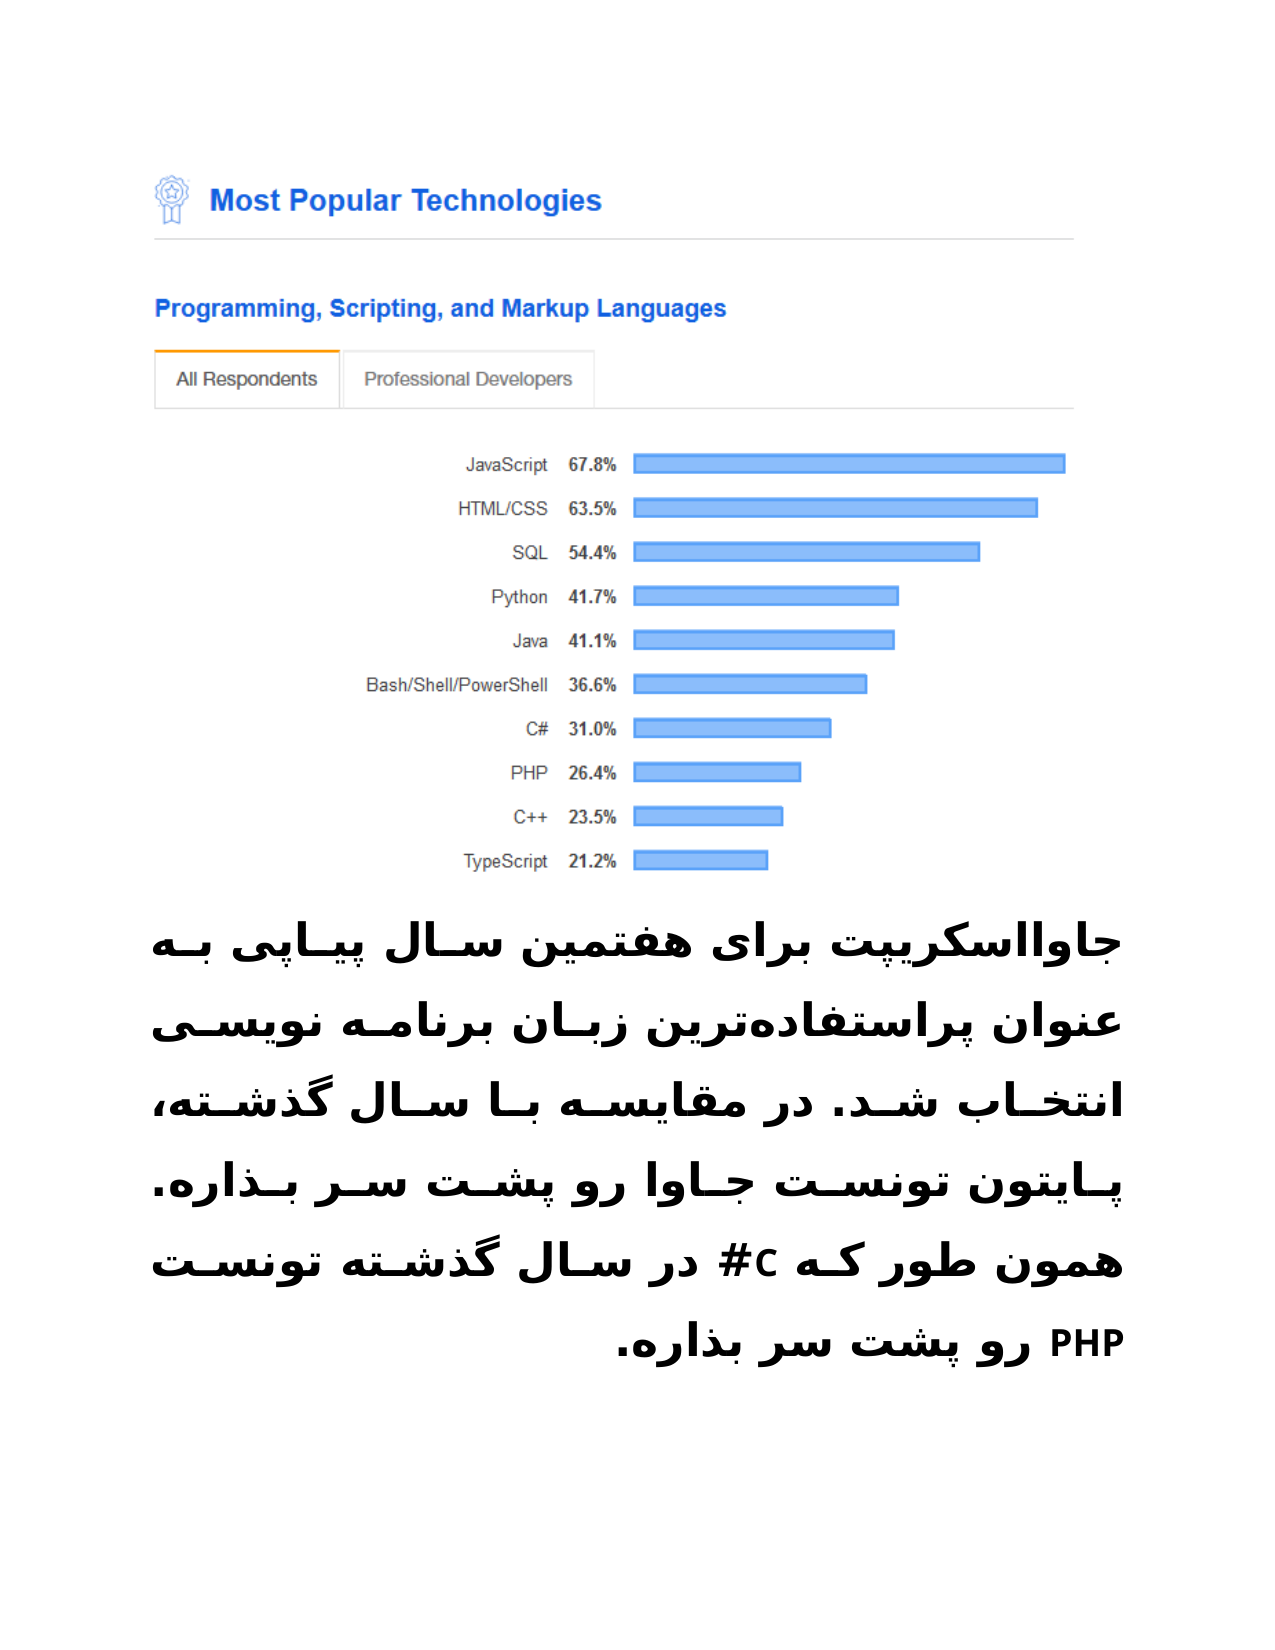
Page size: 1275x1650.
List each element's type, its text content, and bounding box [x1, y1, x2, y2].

text جاوااسکریپت برای هفتمین سال پیاپی به عنوان پراستفاده‌ترین زبان برنامه نویسی انتخاب شد. در مقایسه با سال گذشته، پایتون تونست جاوا رو پشت سر بذاره. همون طور که C# در سال گذشته تونست PHP رو پشت سر بذاره. [150, 887, 1125, 1367]
picture [150, 150, 1125, 887]
